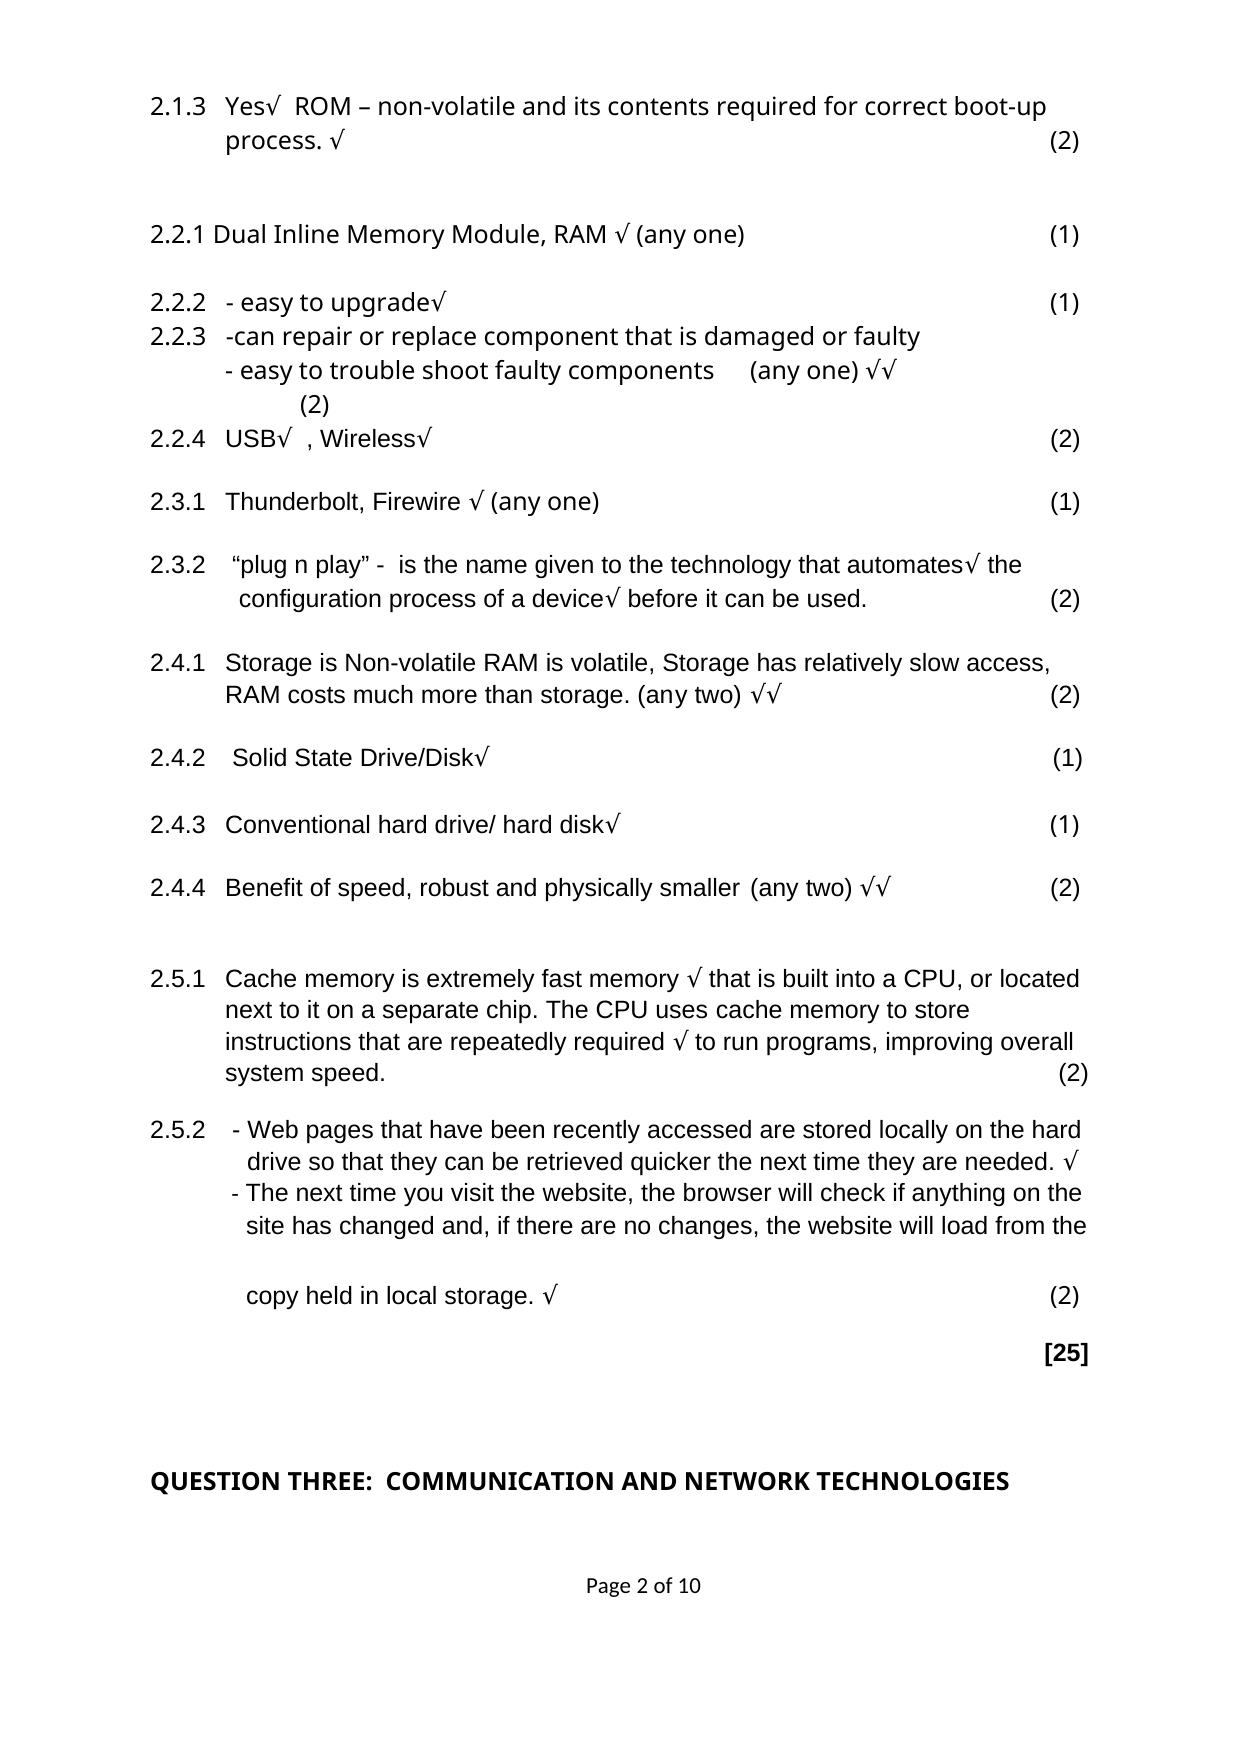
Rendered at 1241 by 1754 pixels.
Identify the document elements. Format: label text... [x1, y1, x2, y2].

list Cache memory is extremely fast memory √ that is built into a CPU, or located next to it on a separate chip. The CPU uses cache memory to store instructions that are repeatedly required √ to run programs, improving overall system speed. (2) [150, 961, 1090, 1087]
text 2.2.1 Dual Inline Memory Module, RAM √ (any one) (1) [150, 217, 1090, 251]
text QUESTION THREE: COMMUNICATION AND NETWORK TECHNOLOGIES [150, 1464, 1090, 1498]
list USB√ , Wireless√ (2) [150, 421, 1090, 455]
text 2.2.2 - easy to upgrade√ (1) [150, 285, 1090, 319]
list - The next time you visit the website, the browser will check if anything on the site has changed and, if there are no changes, the website will load from the copy held in local storage. √ (2) [225, 1178, 1090, 1312]
text 2.2.3 -can repair or replace component that is damaged or faulty [150, 319, 1090, 353]
text drive so that they can be retrieved quicker the next time they are needed. √ [150, 1144, 1090, 1178]
list Benefit of speed, robust and physically smaller (any two) √√ (2) [150, 869, 1090, 903]
list Storage is Non-volatile RAM is volatile, Storage has relatively slow access, RAM costs much more than storage. (an y two) √√ (2) [150, 648, 1090, 711]
list Yes√ ROM – non-volatile and its contents required for correct boot-up process. √ (2) [150, 89, 1090, 157]
list configuration process of a device√ before it can be used. (2) [225, 581, 1090, 615]
list Solid State Drive/Disk√ (1) [150, 739, 1090, 773]
list - Web pages that have been recently accessed are stored locally on the hard [150, 1115, 1090, 1144]
text - easy to trouble shoot faulty components (any one) √√ (2) [225, 353, 1090, 421]
list Thunderbolt, Firewire √ (any one) (1) [150, 484, 1090, 518]
text [25] [150, 1338, 1090, 1367]
list “plug n play” - is the name given to the technology that automates√ the [150, 547, 1090, 581]
list Conventional hard drive/ hard disk√ (1) [150, 807, 1090, 841]
